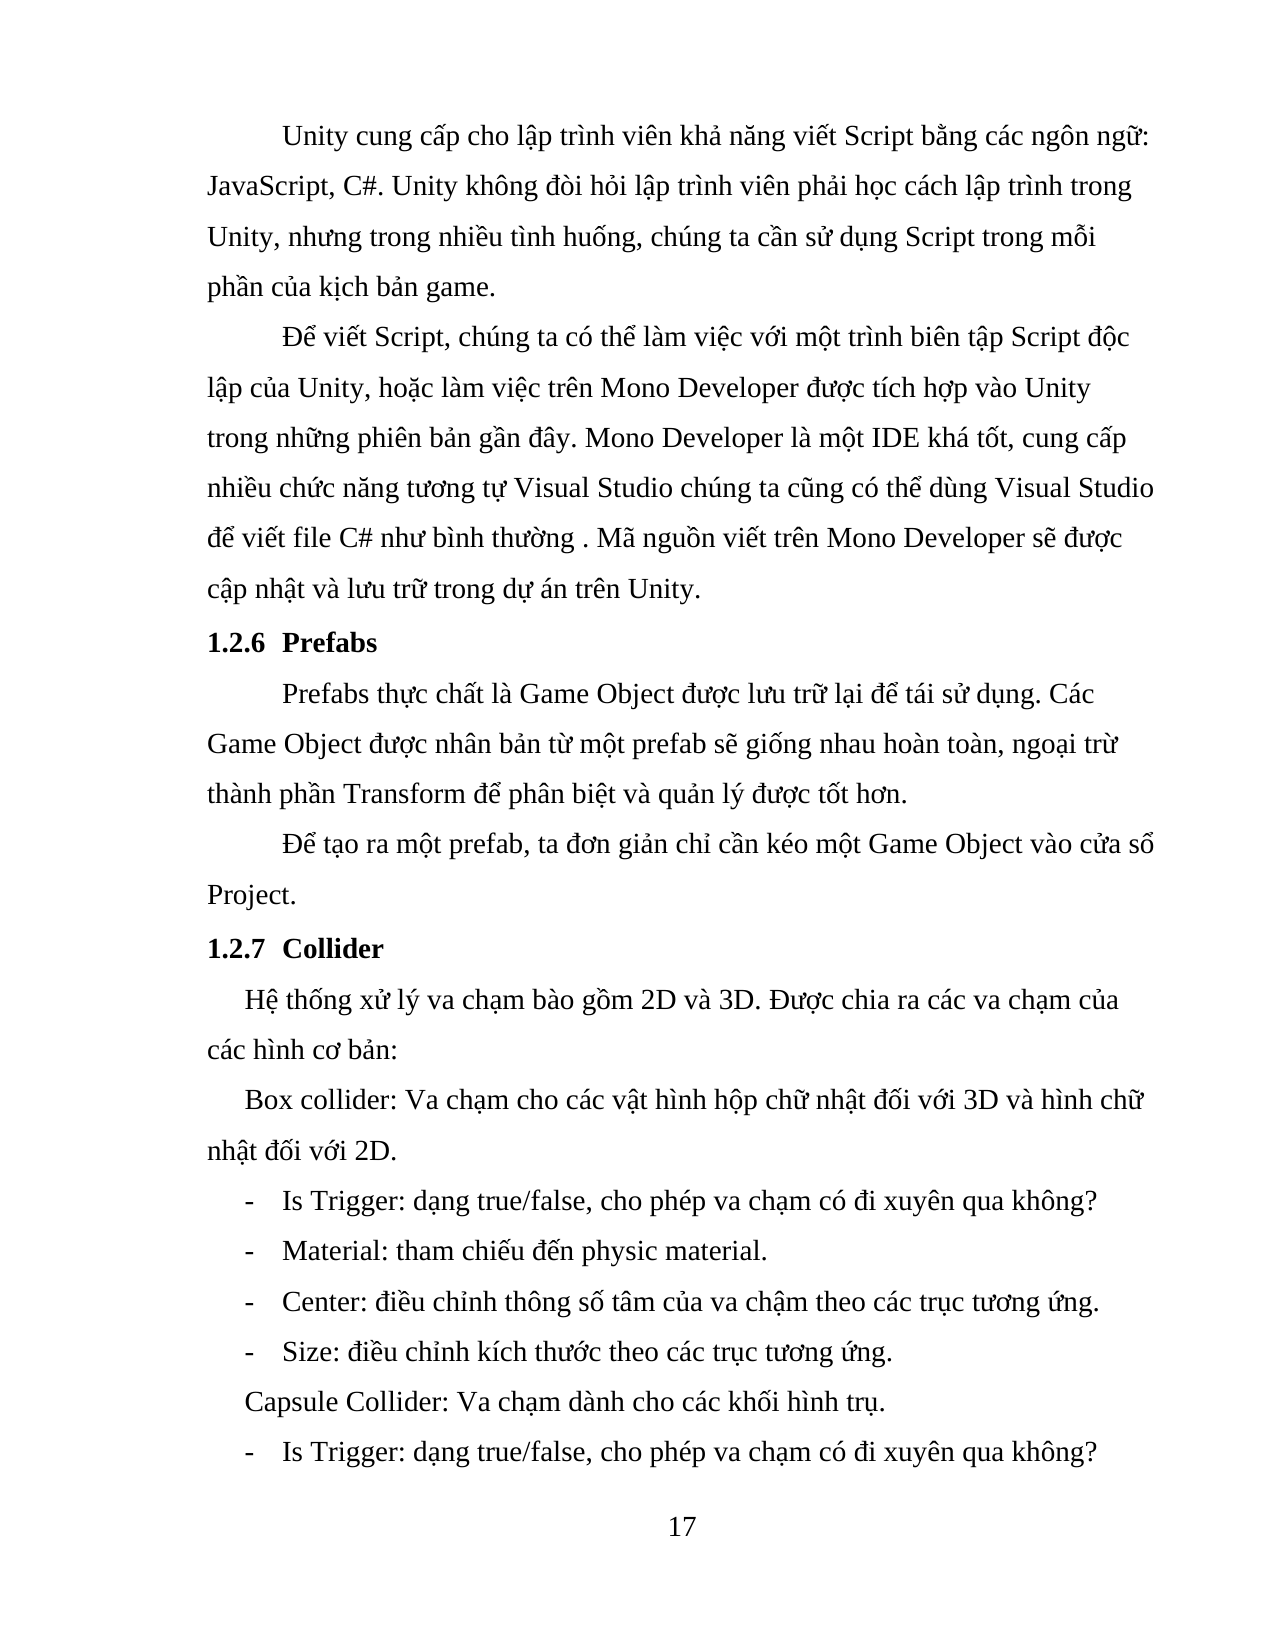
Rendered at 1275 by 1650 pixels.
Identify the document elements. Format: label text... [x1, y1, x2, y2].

list Is Trigger: dạng true/false, cho phép va chạm có đi xuyên qua không? [244, 1183, 1157, 1217]
text Để tạo ra một prefab, ta đơn giản chỉ cần kéo một Game Object vào cửa sổ Project. [207, 827, 1157, 911]
list Is Trigger: dạng true/false, cho phép va chạm có đi xuyên qua không? [244, 1434, 1157, 1468]
list Size: điều chỉnh kích thước theo các trục tương ứng. [244, 1334, 1157, 1367]
text Capsule Collider: Va chạm dành cho các khối hình trụ. [207, 1384, 1157, 1418]
text Prefabs thực chất là Game Object được lưu trữ lại để tái sử dụng. Các Game Object được nhân bản từ một prefab sẽ giống nhau hoàn toàn, ngoại trừ thành phần Transform để phân biệt và quản lý được tốt hơn. [207, 676, 1157, 810]
text Hệ thống xử lý va chạm bào gồm 2D và 3D. Được chia ra các va chạm của các hình cơ bản: [207, 982, 1157, 1066]
subtitle 1.2.6 Prefabs [207, 625, 1157, 659]
list Center: điều chỉnh thông số tâm của va chậm theo các trục tương ứng. [244, 1284, 1157, 1317]
list Material: tham chiếu đến physic material. [244, 1233, 1157, 1267]
text Unity cung cấp cho lập trình viên khả năng viết Script bằng các ngôn ngữ: JavaScript, C#. Unity không đòi hỏi lập trình viên phải học cách lập trình trong Unity, nhưng trong nhiều tình huống, chúng ta cần sử dụng Script trong mỗi phần của kịch bản game. [207, 118, 1157, 303]
text Để viết Script, chúng ta có thể làm việc với một trình biên tập Script độc lập của Unity, hoặc làm việc trên Mono Developer được tích hợp vào Unity trong những phiên bản gần đây. Mono Developer là một IDE khá tốt, cung cấp nhiều chức năng tương tự Visual Studio chúng ta cũng có thể dùng Visual Studio để viết file C# như bình thường . Mã nguồn viết trên Mono Developer sẽ được cập nhật và lưu trữ trong dự án trên Unity. [207, 319, 1157, 604]
subtitle 1.2.7 Collider [207, 931, 1157, 965]
text Box collider: Va chạm cho các vật hình hộp chữ nhật đối với 3D và hình chữ nhật đối với 2D. [207, 1082, 1157, 1166]
